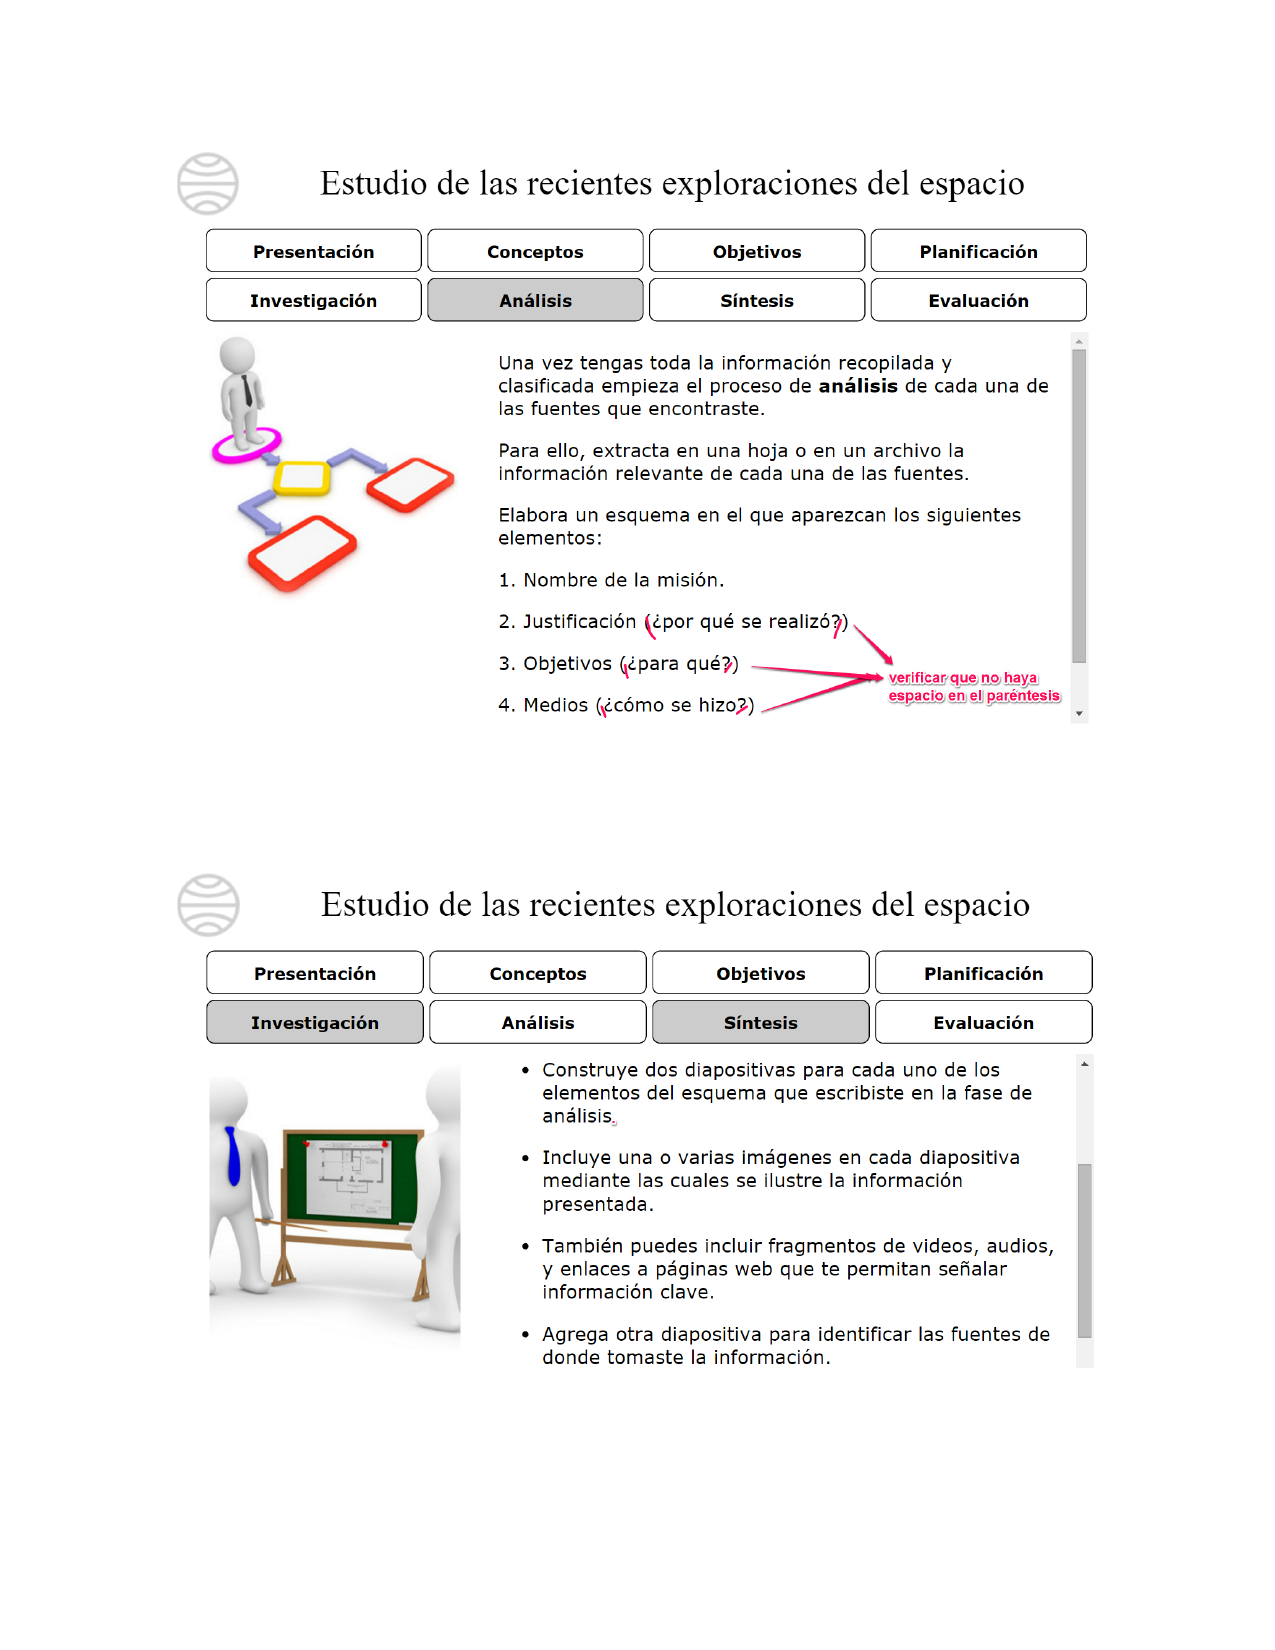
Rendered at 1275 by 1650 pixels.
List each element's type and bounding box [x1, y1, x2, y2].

picture [177, 147, 1098, 728]
picture [177, 867, 1098, 1368]
